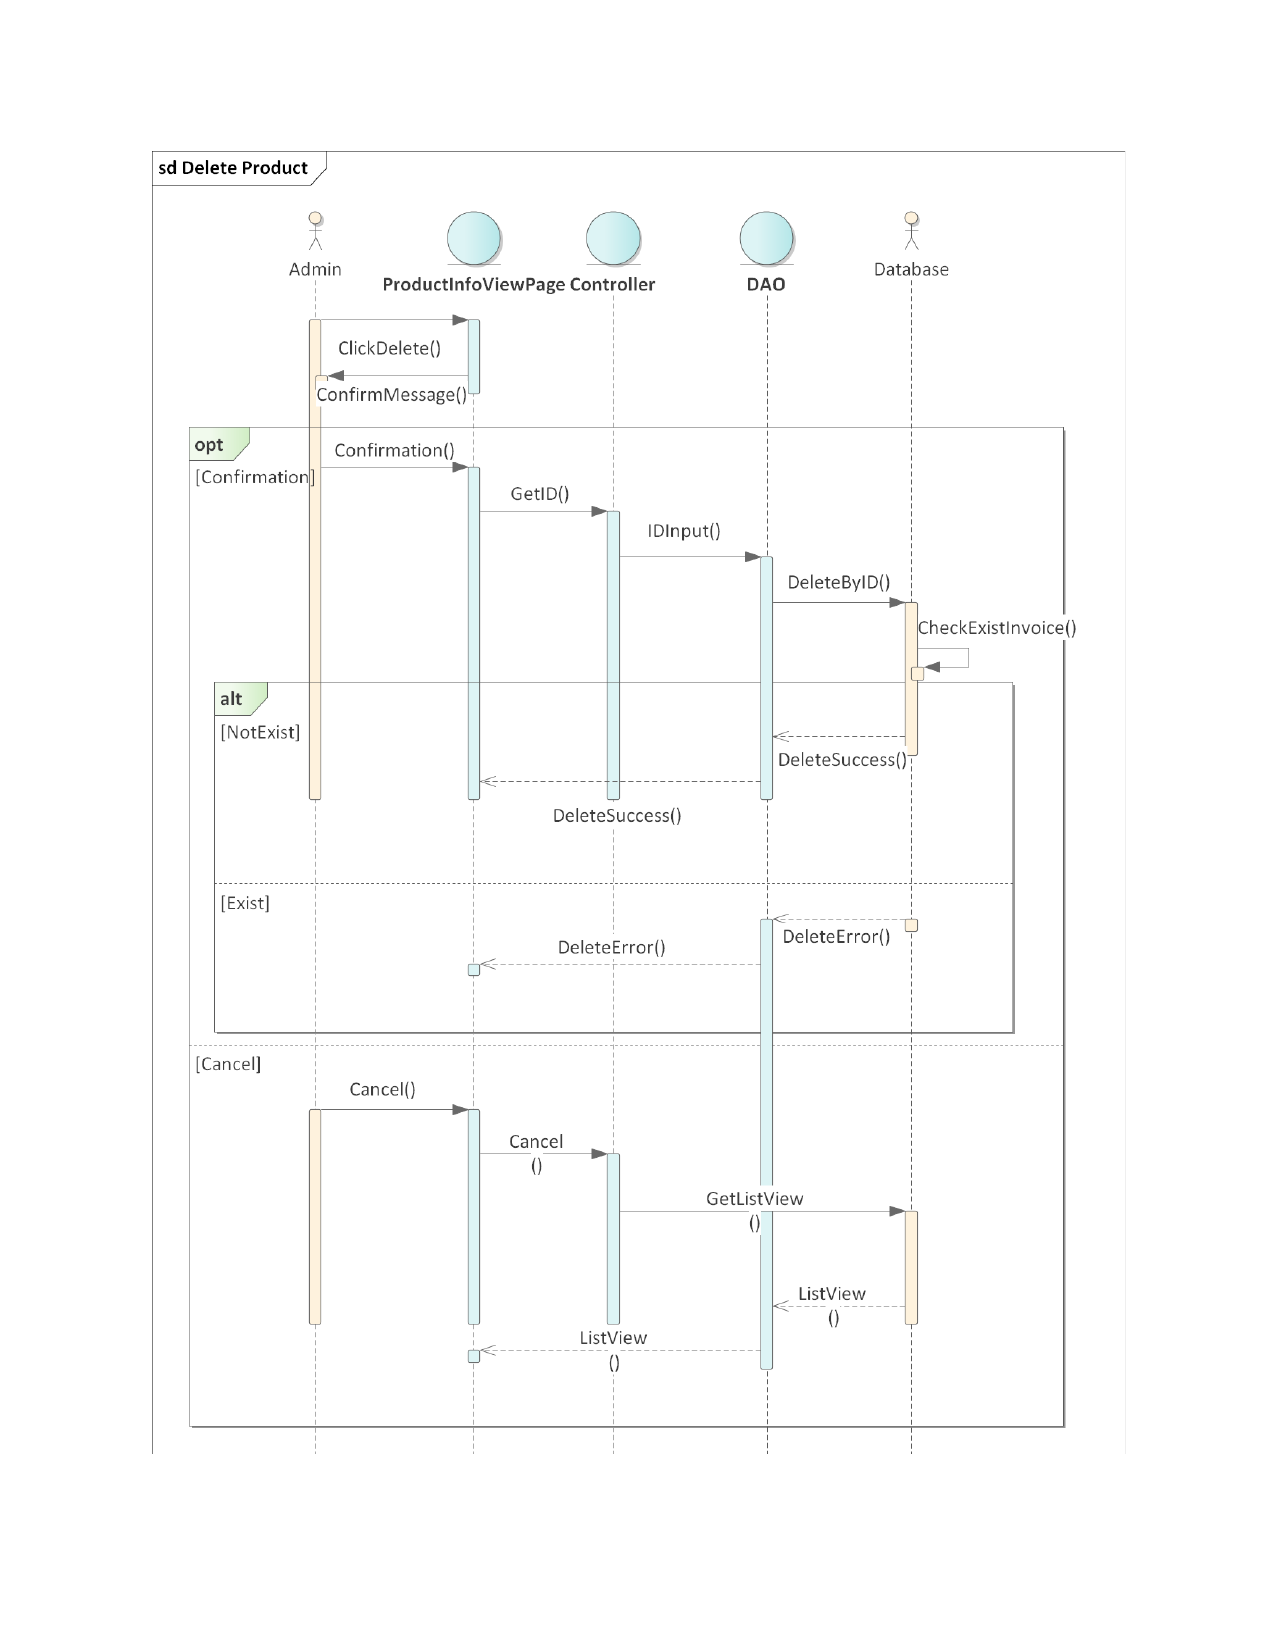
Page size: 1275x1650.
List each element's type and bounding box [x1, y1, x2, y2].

picture [150, 150, 1125, 1454]
